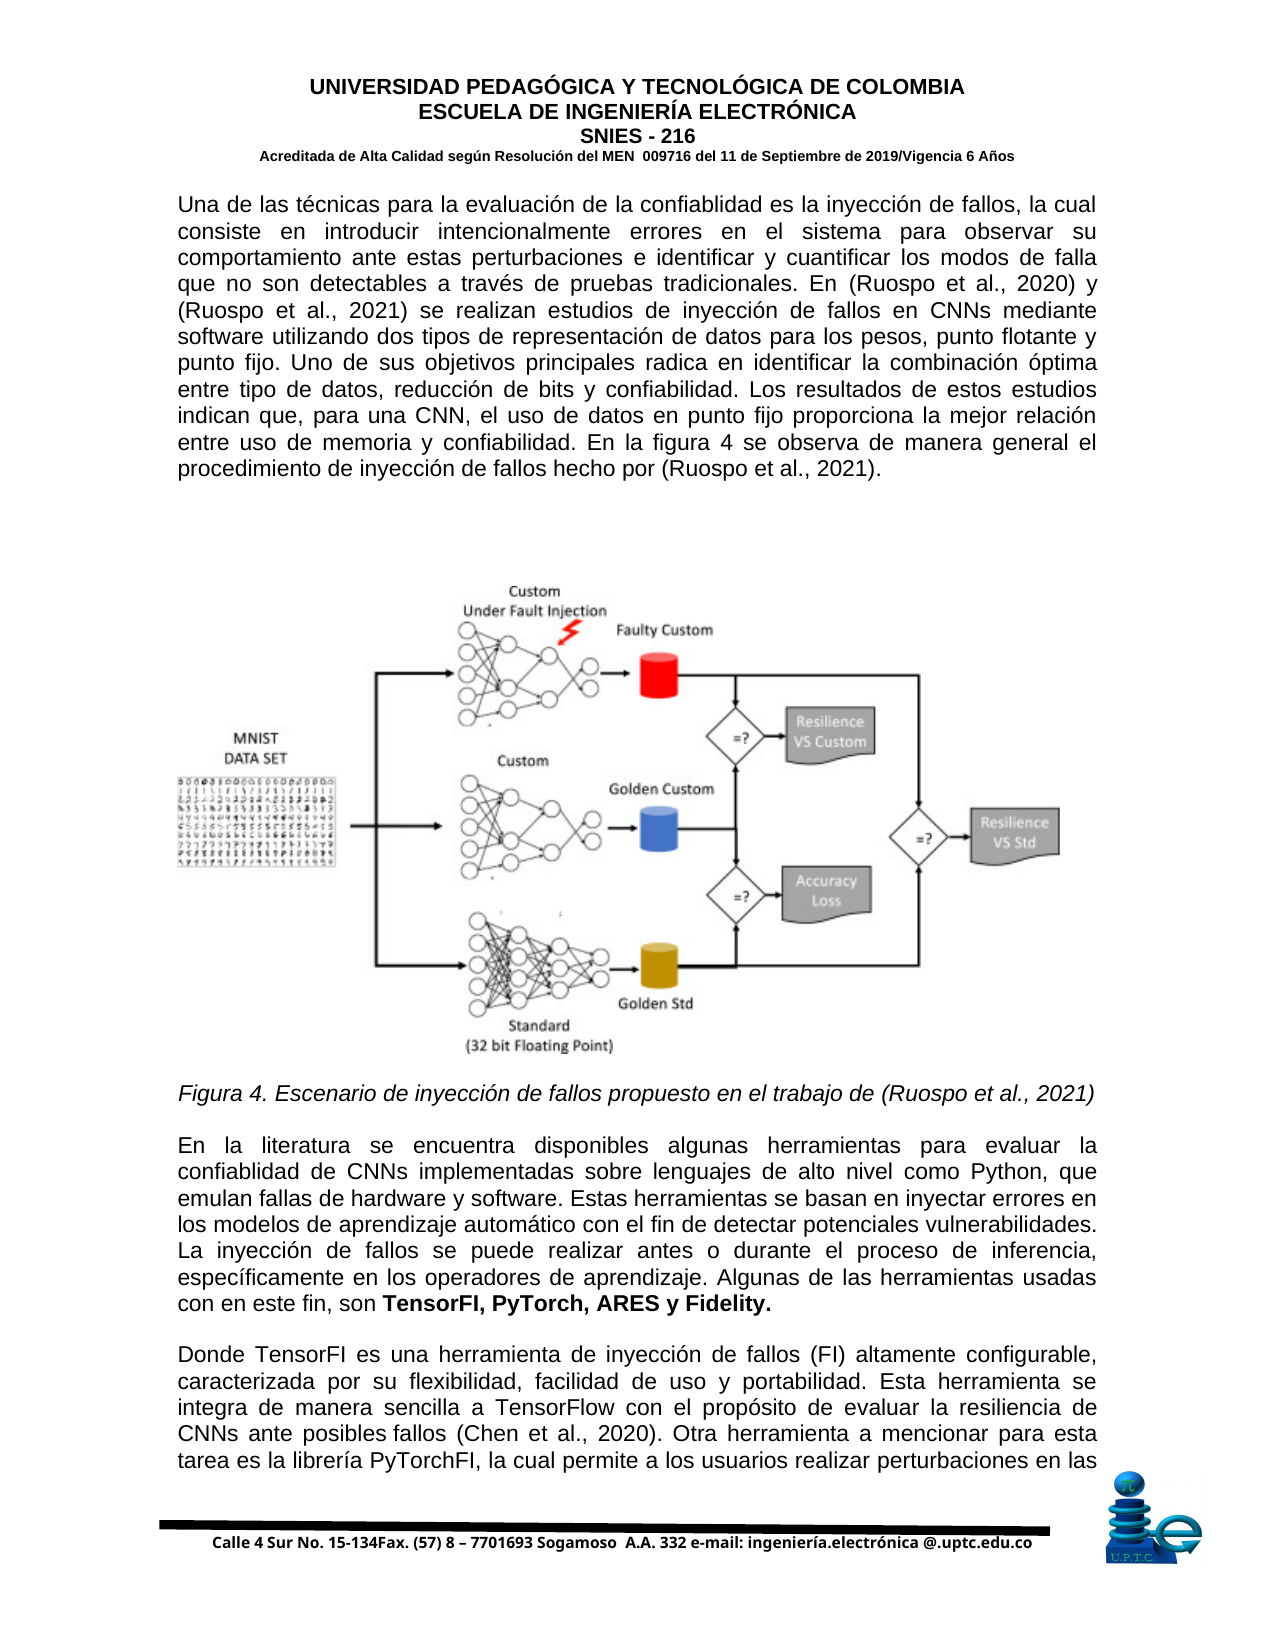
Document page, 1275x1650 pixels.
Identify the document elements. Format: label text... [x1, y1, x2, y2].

text Una de las técnicas para la evaluación de la confiablidad es la inyección de fallos, la cual consiste en introducir intencionalmente errores en el sistema para observar su comportamiento ante estas perturbaciones e identificar y cuantificar los modos de falla que no son detectables a través de pruebas tradicionales. En (Ruospo et al., 2020) y (Ruospo et al., 2021) se realizan estudios de inyección de fallos en CNNs mediante software utilizando dos tipos de representación de datos para los pesos, punto flotante y punto fijo. Uno de sus objetivos principales radica en identificar la combinación óptima entre tipo de datos, reducción de bits y confiabilidad. Los resultados de estos estudios indican que, para una CNN, el uso de datos en punto fijo proporciona la mejor relación entre uso de memoria y confiabilidad. En la figura 4 se observa de manera general el procedimiento de inyección de fallos hecho por (Ruospo et al., 2021). [177, 191, 1098, 481]
text En la literatura se encuentra disponibles algunas herramientas para evaluar la confiablidad de CNNs implementadas sobre lenguajes de alto nivel como Python, que emulan fallas de hardware y software. Estas herramientas se basan en inyectar errores en los modelos de aprendizaje automático con el fin de detectar potenciales vulnerabilidades. La inyección de fallos se puede realizar antes o durante el proceso de inferencia, específicamente en los operadores de aprendizaje. Algunas de las herramientas usadas con en este fin, son TensorFI, PyTorch, ARES y Fidelity. [177, 1132, 1098, 1316]
picture [1103, 1471, 1205, 1566]
picture [177, 586, 1060, 1054]
text Figura 4. Escenario de inyección de fallos propuesto en el trabajo de [177, 1080, 1098, 1107]
